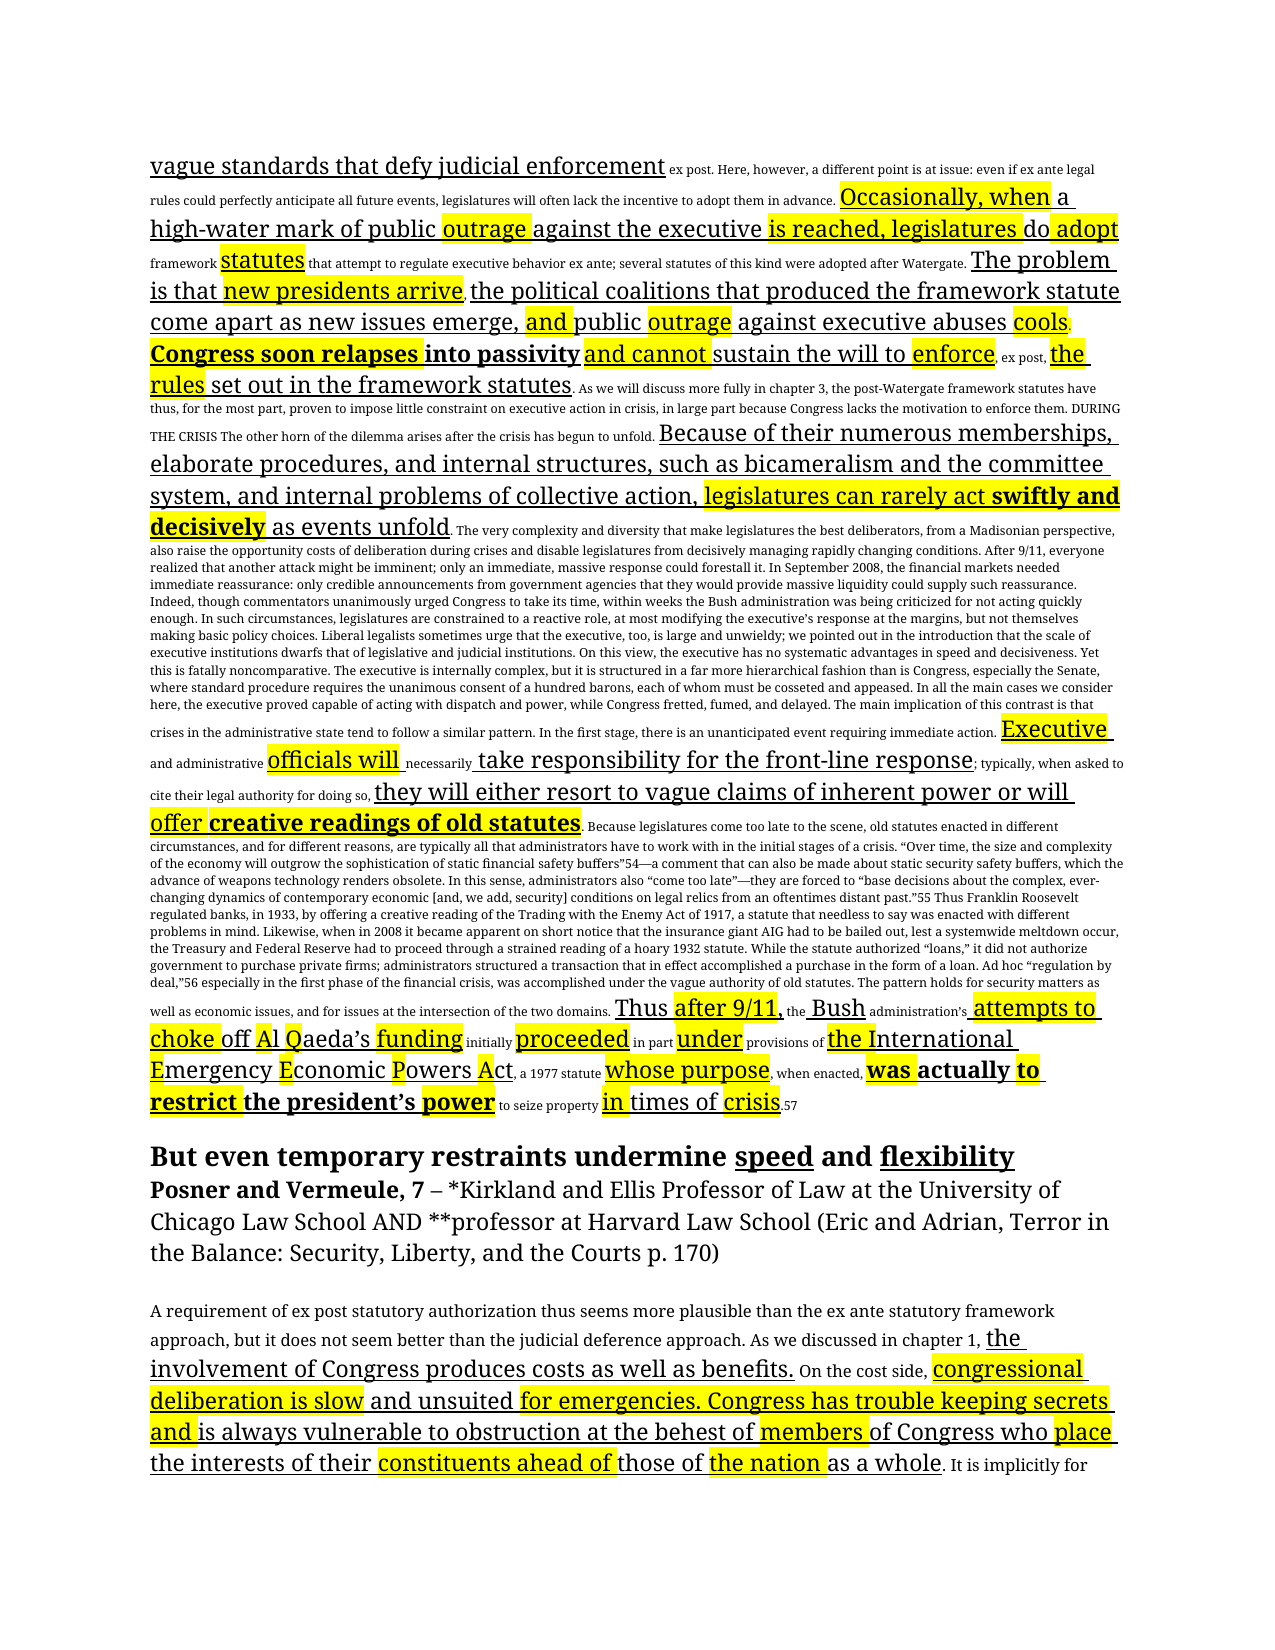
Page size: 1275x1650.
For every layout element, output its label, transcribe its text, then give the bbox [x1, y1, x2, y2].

text Posner and Vermeule, 7 – *Kirkland and Ellis Professor of Law at the University of Chicago Law School AND **professor at Harvard Law School (Eric and Adrian, Terror in the Balance: Security, Liberty, and the Courts p. 170) [150, 1174, 1125, 1268]
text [150, 150, 1125, 1117]
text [150, 1299, 1125, 1478]
subtitle But even temporary restraints undermine speed and flexibility [150, 1137, 1125, 1174]
